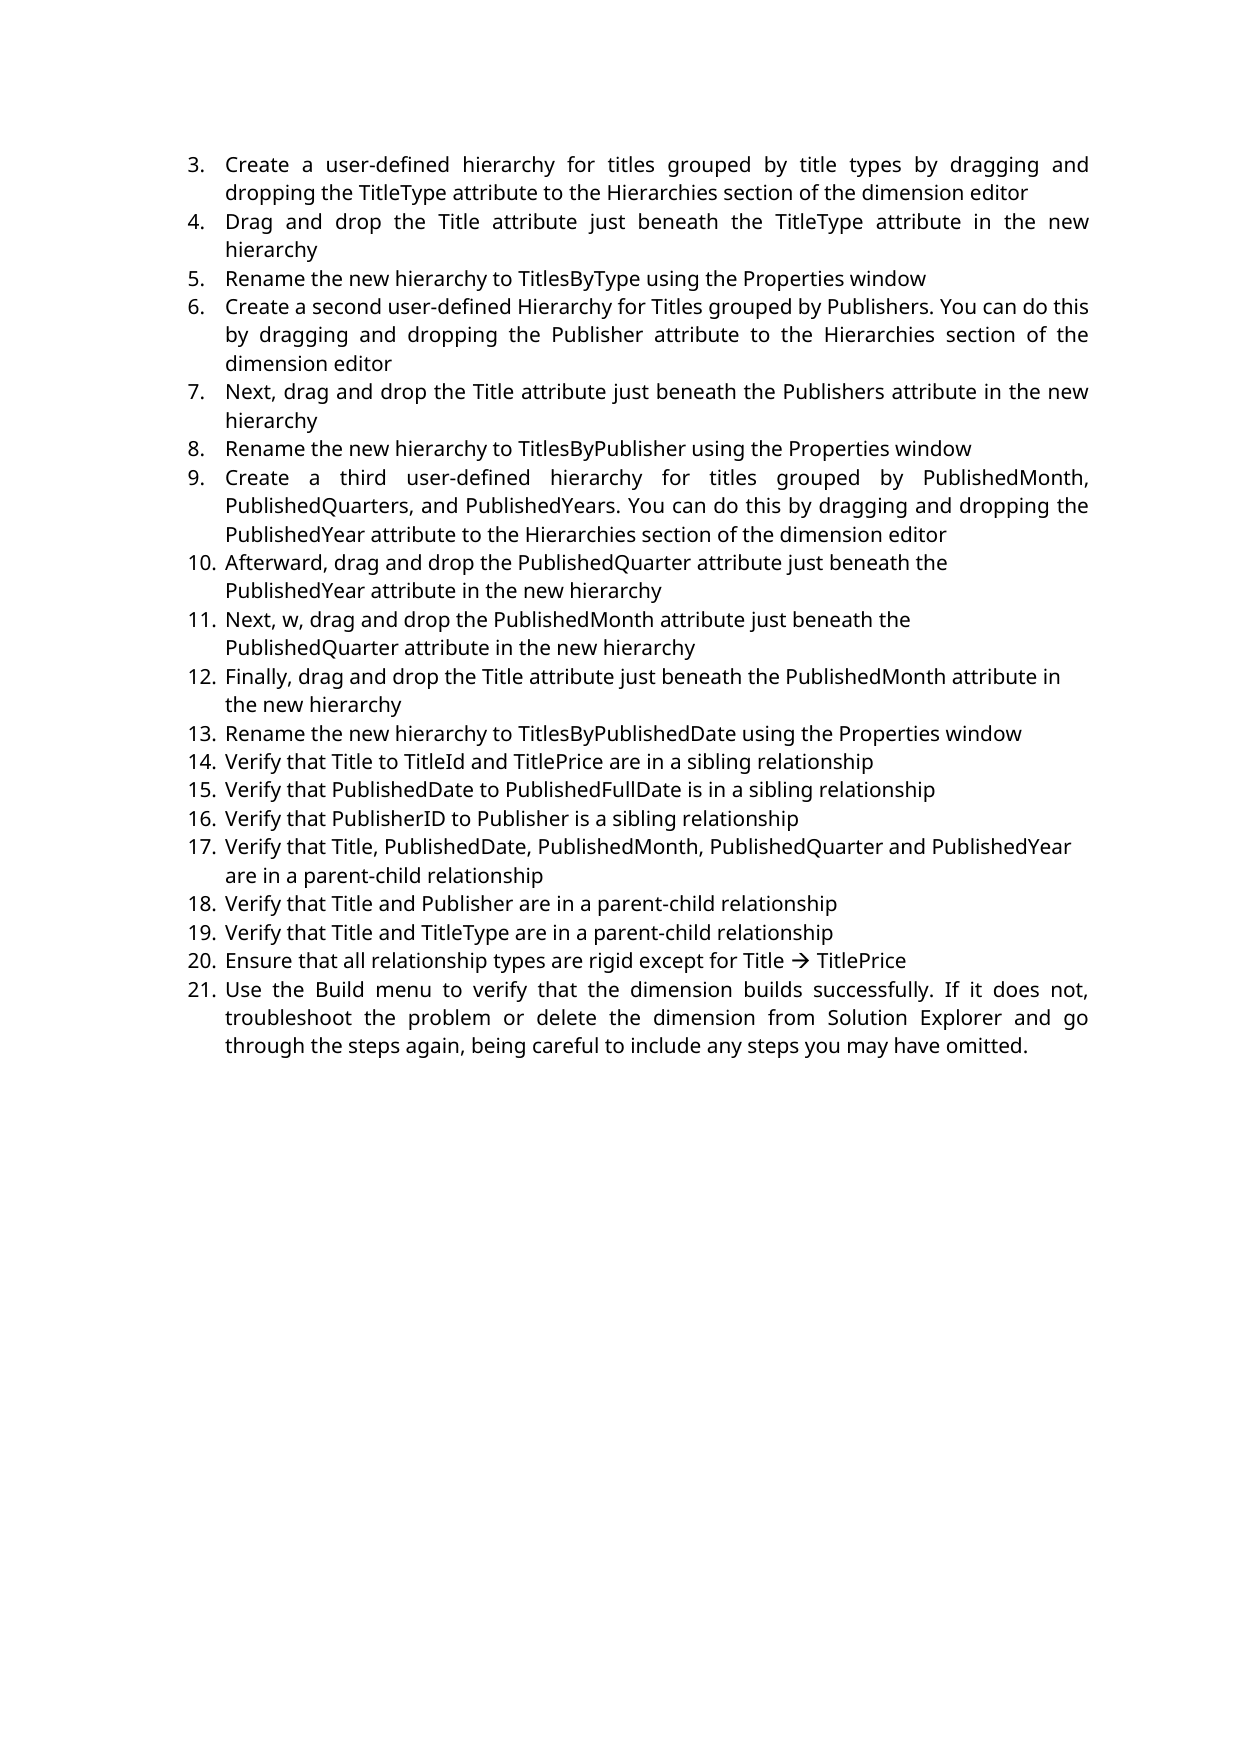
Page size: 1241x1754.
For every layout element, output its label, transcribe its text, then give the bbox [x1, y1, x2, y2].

list Verify that PublisherID to Publisher is a sibling relationship [187, 804, 1090, 832]
list Afterward, drag and drop the PublishedQuarter attribute just beneath the PublishedYear attribute in the new hierarchy [187, 548, 1090, 605]
list Drag and drop the Title attribute just beneath the TitleType attribute in the new hierarchy [187, 207, 1090, 264]
list Verify that Title, PublishedDate, PublishedMonth, PublishedQuarter and PublishedYear are in a parent-child relationship [187, 832, 1090, 889]
list Create a third user-defined hierarchy for titles grouped by PublishedMonth, PublishedQuarters, and PublishedYears. You can do this by dragging and dropping the PublishedYear attribute to the Hierarchies section of the dimension editor [187, 463, 1090, 548]
list Next, drag and drop the Title attribute just beneath the Publishers attribute in the new hierarchy [187, 377, 1090, 434]
list Verify that Title and TitleType are in a parent-child relationship [187, 918, 1090, 946]
list Ensure that all relationship types are rigid except for Title TitlePrice [187, 946, 1090, 975]
list Verify that Title and Publisher are in a parent-child relationship [187, 889, 1090, 918]
list Verify that Title to TitleId and TitlePrice are in a sibling relationship [187, 747, 1090, 776]
list Rename the new hierarchy to TitlesByType using the Properties window [187, 264, 1090, 292]
list Next, w, drag and drop the PublishedMonth attribute just beneath the PublishedQuarter attribute in the new hierarchy [187, 605, 1090, 662]
list Rename the new hierarchy to TitlesByPublishedDate using the Properties window [187, 719, 1090, 747]
list Verify that PublishedDate to PublishedFullDate is in a sibling relationship [187, 776, 1090, 804]
list Use the Build menu to verify that the dimension builds successfully. If it does not, troubleshoot the problem or delete the dimension from Solution Explorer and go through the steps again, being careful to include any steps you may have omitted. [187, 975, 1090, 1060]
list Finally, drag and drop the Title attribute just beneath the PublishedMonth attribute in the new hierarchy [187, 662, 1090, 719]
list Create a user-defined hierarchy for titles grouped by title types by dragging and dropping the TitleType attribute to the Hierarchies section of the dimension editor [187, 150, 1090, 207]
list Rename the new hierarchy to TitlesByPublisher using the Properties window [187, 434, 1090, 463]
list Create a second user-defined Hierarchy for Titles grouped by Publishers. You can do this by dragging and dropping the Publisher attribute to the Hierarchies section of the dimension editor [187, 292, 1090, 377]
